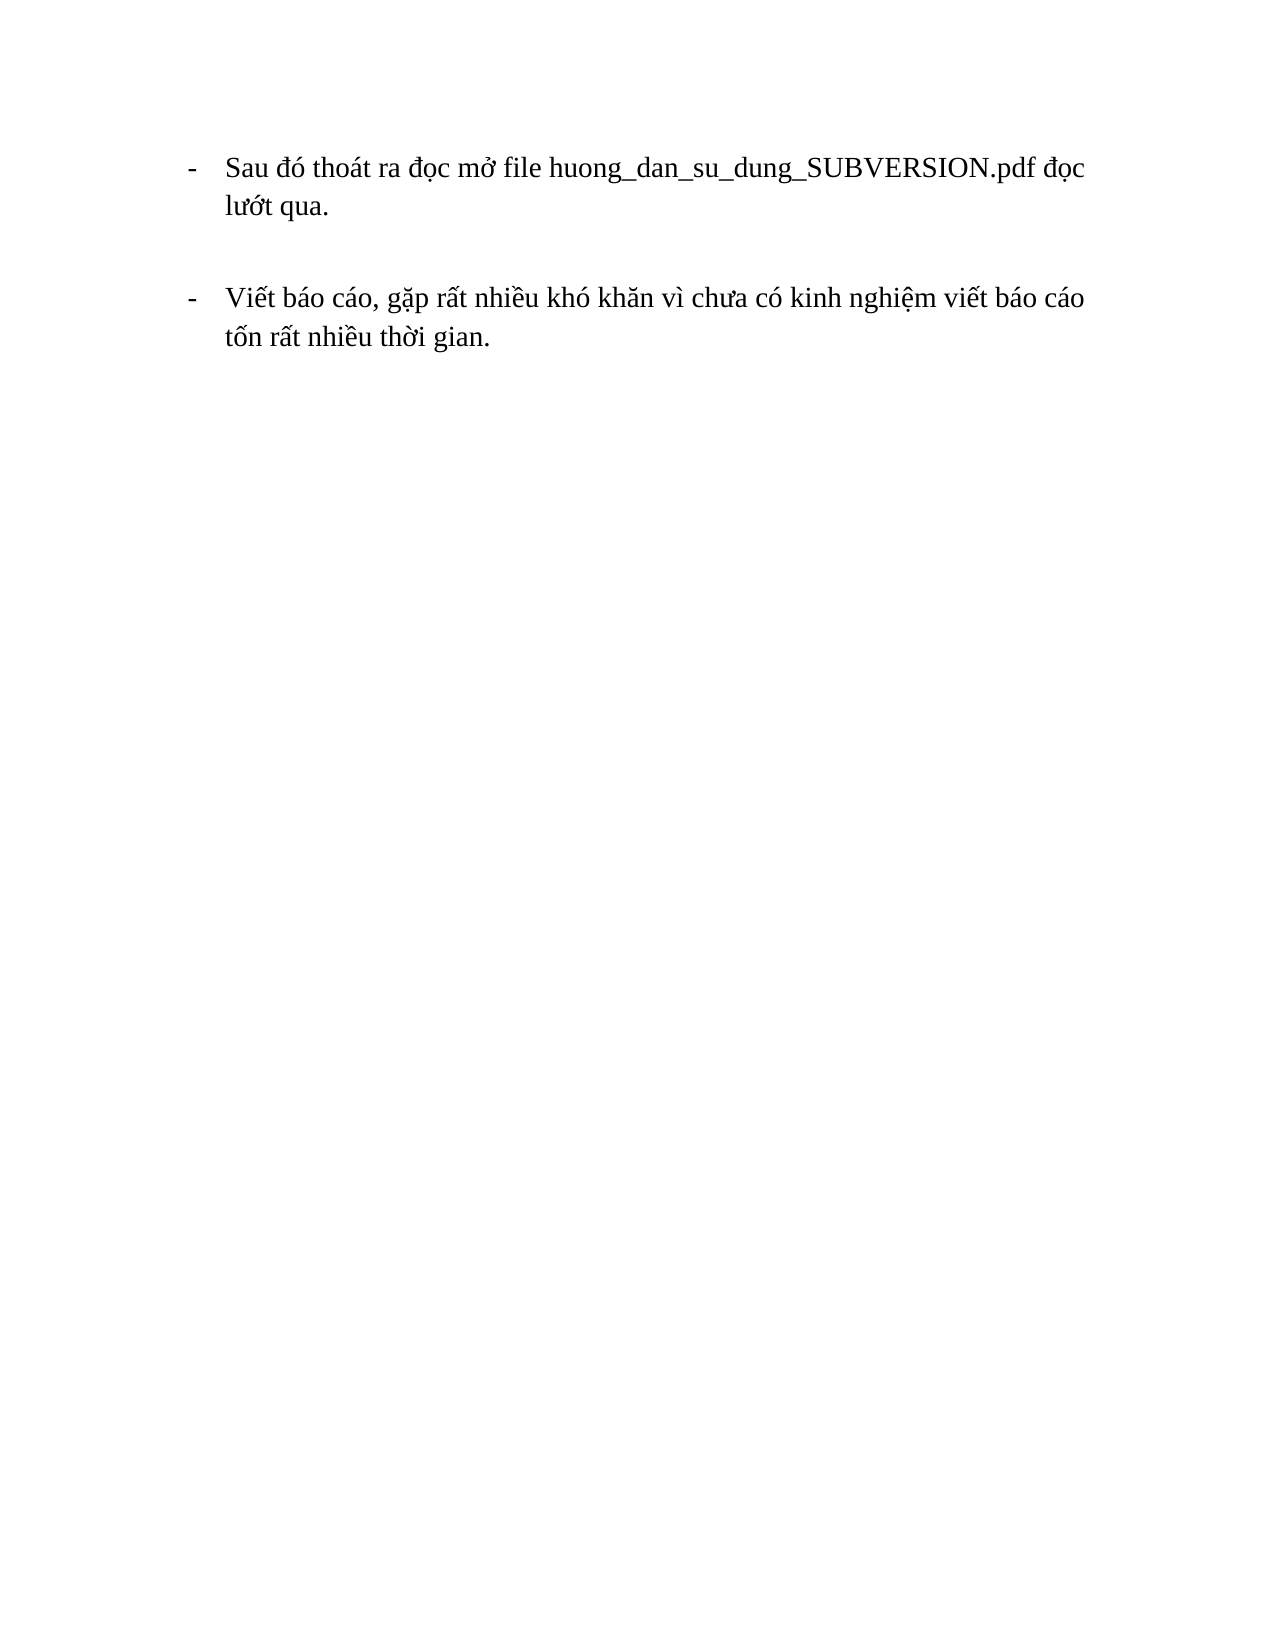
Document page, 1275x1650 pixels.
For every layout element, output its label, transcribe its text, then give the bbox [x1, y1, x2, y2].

subtitle Sau đó thoát ra đọc mở file huong_dan_su_dung_SUBVERSION.pdf đọc lướt qua. [187, 150, 1125, 222]
list Viết báo cáo, gặp rất nhiều khó khăn vì chưa có kinh nghiệm viết báo cáo tốn rất nhiều thời gian. [187, 280, 1125, 352]
